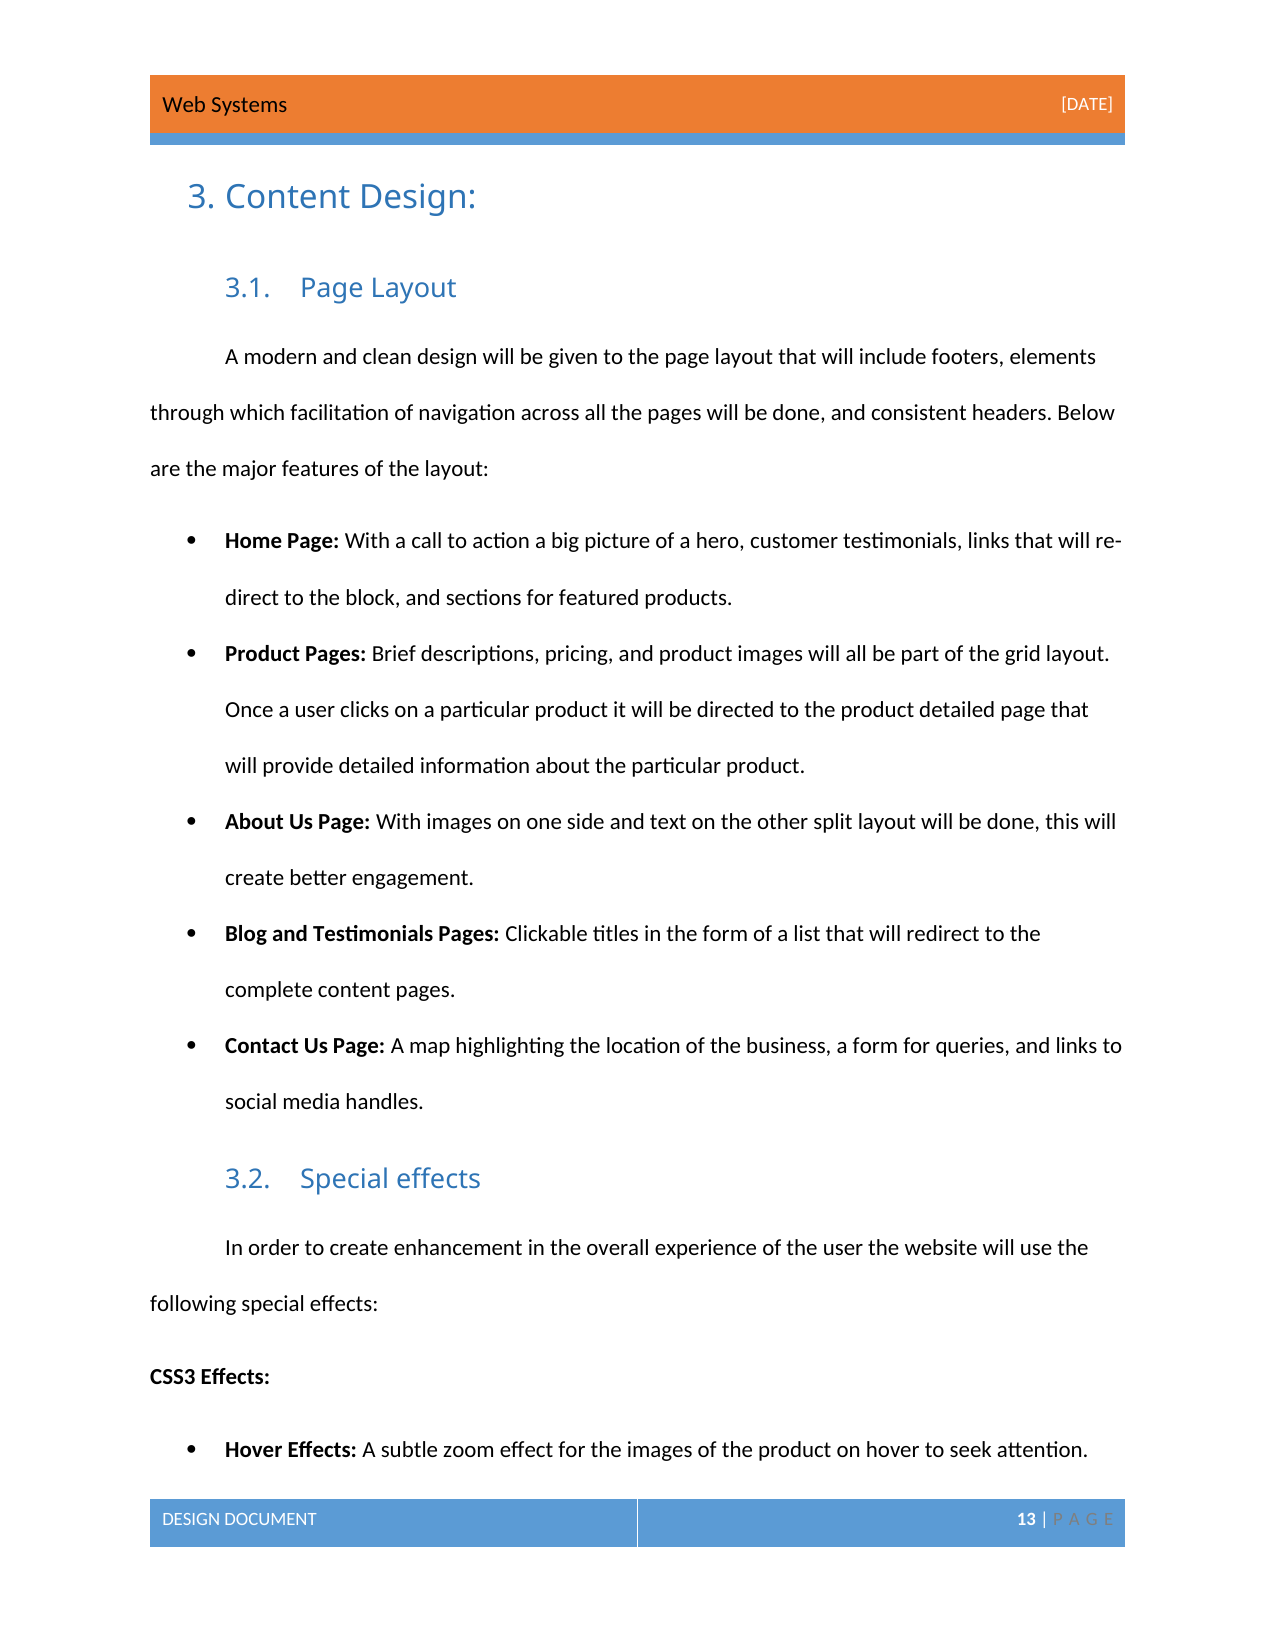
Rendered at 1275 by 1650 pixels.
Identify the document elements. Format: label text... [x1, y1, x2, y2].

list About Us Page: With images on one side and text on the other split layout will be done, this will create better engagement. [187, 807, 1125, 891]
list Contact Us Page: A map highlighting the location of the business, a form for queries, and links to social media handles. [187, 1031, 1125, 1115]
text A modern and clean design will be given to the page layout that will include footers, elements through which facilitation of navigation across all the pages will be done, and consistent headers. Below are the major features of the layout: [150, 342, 1125, 482]
text In order to create enhancement in the overall experience of the user the website will use the following special effects: [150, 1233, 1125, 1317]
list Product Pages: Brief descriptions, pricing, and product images will all be part of the grid layout. Once a user clicks on a particular product it will be directed to the product detailed page that will provide detailed information about the particular product. [187, 639, 1125, 779]
text CSS3 Effects: [150, 1362, 1125, 1390]
subtitle Content Design: [187, 173, 1125, 218]
list Home Page: With a call to action a big picture of a hero, customer testimonials, links that will re-direct to the block, and sections for featured products. [187, 527, 1125, 611]
list Blog and Testimonials Pages: Clickable titles in the form of a list that will redirect to the complete content pages. [187, 919, 1125, 1003]
subtitle Special effects [225, 1160, 1125, 1197]
list Hover Effects: A subtle zoom effect for the images of the product on hover to seek attention. [187, 1435, 1125, 1463]
subtitle Page Layout [225, 268, 1125, 305]
